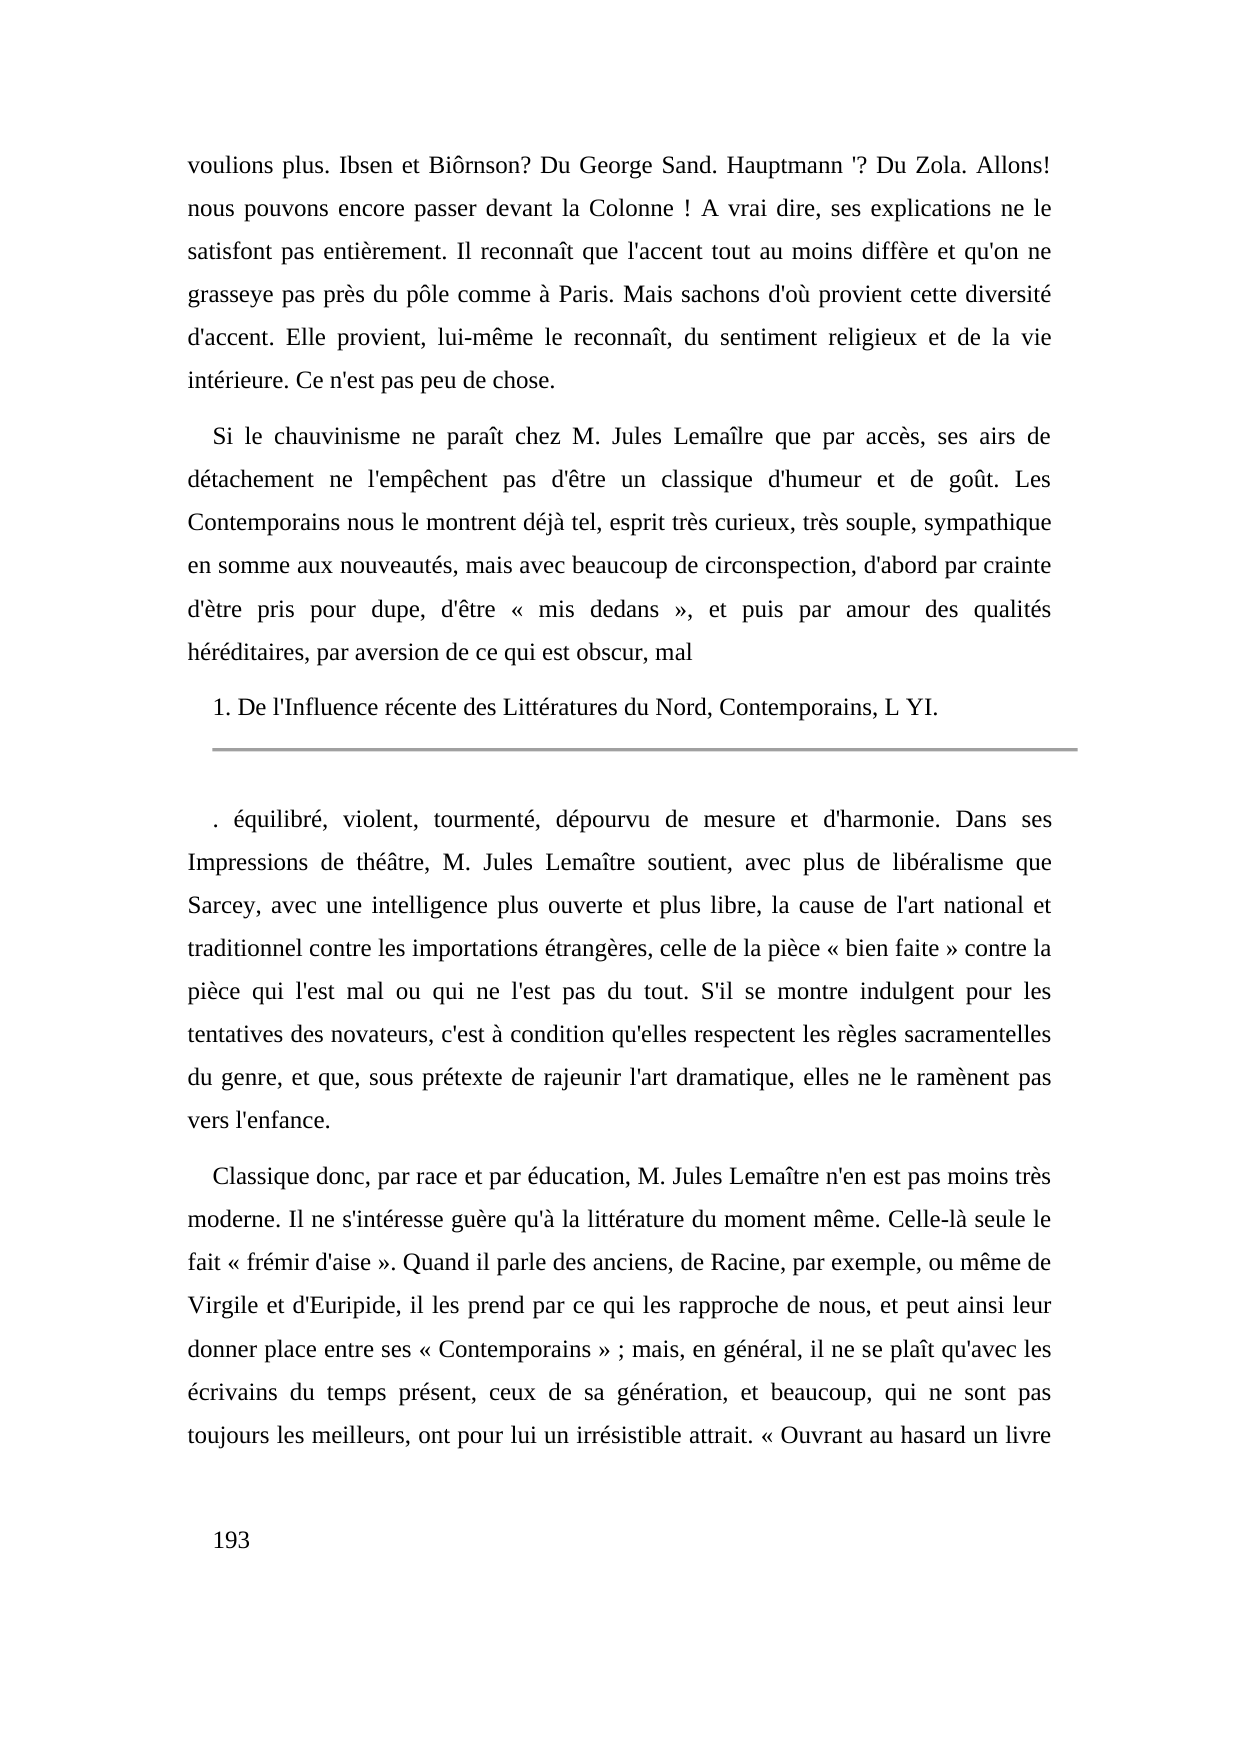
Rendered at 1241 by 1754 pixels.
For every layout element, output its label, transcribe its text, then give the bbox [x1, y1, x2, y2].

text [187, 150, 1053, 394]
text Si le chauvinisme ne paraît chez M. Jules Lemaîlre que par accès, ses airs de détachement ne l'empêchent pas d'être un classique d'humeur et de goût. Les Contemporains nous le montrent déjà tel, esprit très curieux, très souple, sympathique en somme aux nouveautés, mais avec beaucoup de circonspection, d'abord par crainte d'ètre pris pour dupe, d'être « mis dedans », et puis par amour des qualités héréditaires, par aversion de ce qui est obscur, mal [187, 421, 1053, 666]
text . équilibré, violent, tourmenté, dépourvu de mesure et d'harmonie. Dans ses Impressions de théâtre, M. Jules Lemaître soutient, avec plus de libéralisme que Sarcey, avec une intelligence plus ouverte et plus libre, la cause de l'art national et traditionnel contre les importations étrangères, celle de la pièce « bien faite » contre la pièce qui l'est mal ou qui ne l'est pas du tout. S'il se montre indulgent pour les tentatives des novateurs, c'est à condition qu'elles respectent les règles sacramentelles du genre, et que, sous prétexte de rajeunir l'art dramatique, elles ne le ramènent pas vers l'enfance. [187, 804, 1053, 1134]
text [187, 1161, 1053, 1449]
text 1. De l'Influence récente des Littératures du Nord, Contemporains, L YI. [187, 692, 1053, 721]
